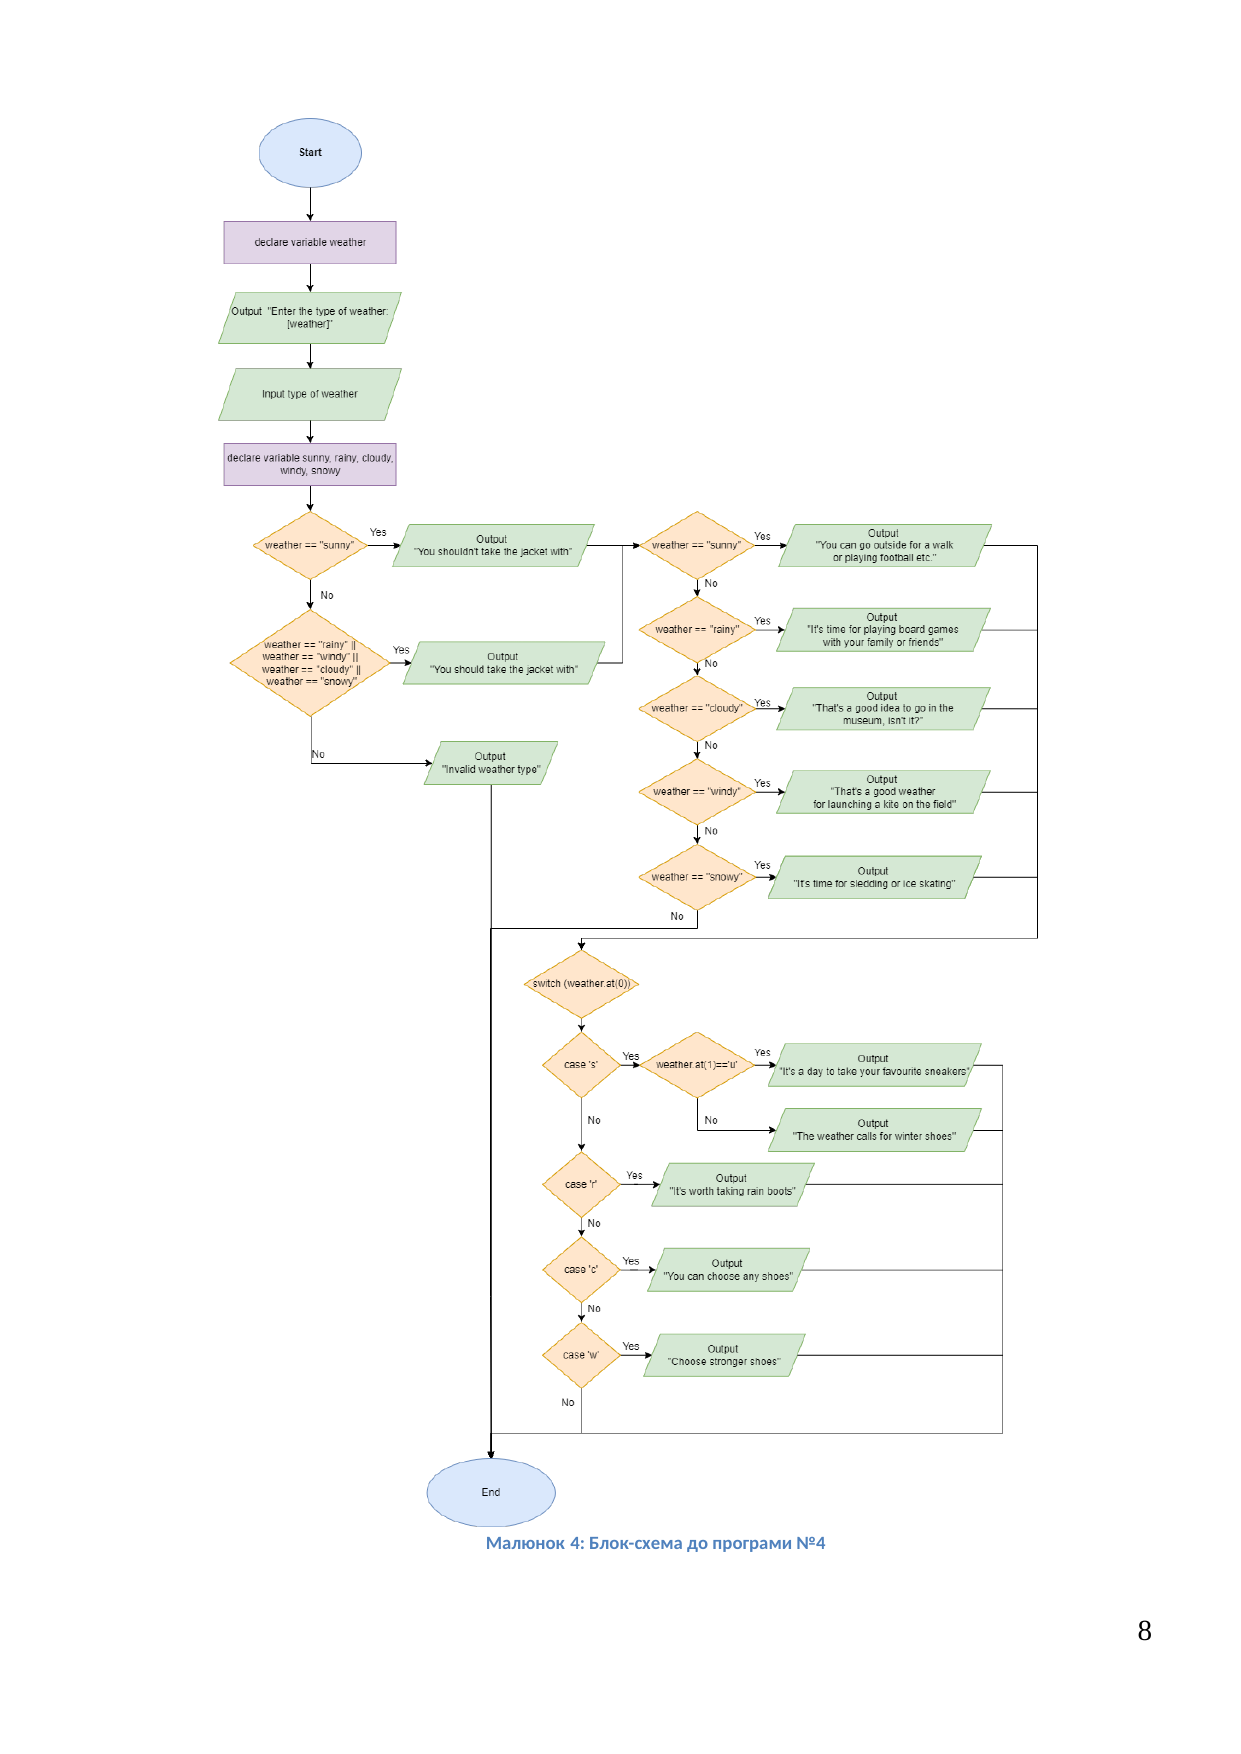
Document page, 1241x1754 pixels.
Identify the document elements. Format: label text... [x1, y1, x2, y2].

picture [218, 118, 1044, 1527]
text Малюнок 4: Блок-схема до програми №4 [118, 1531, 1152, 1554]
